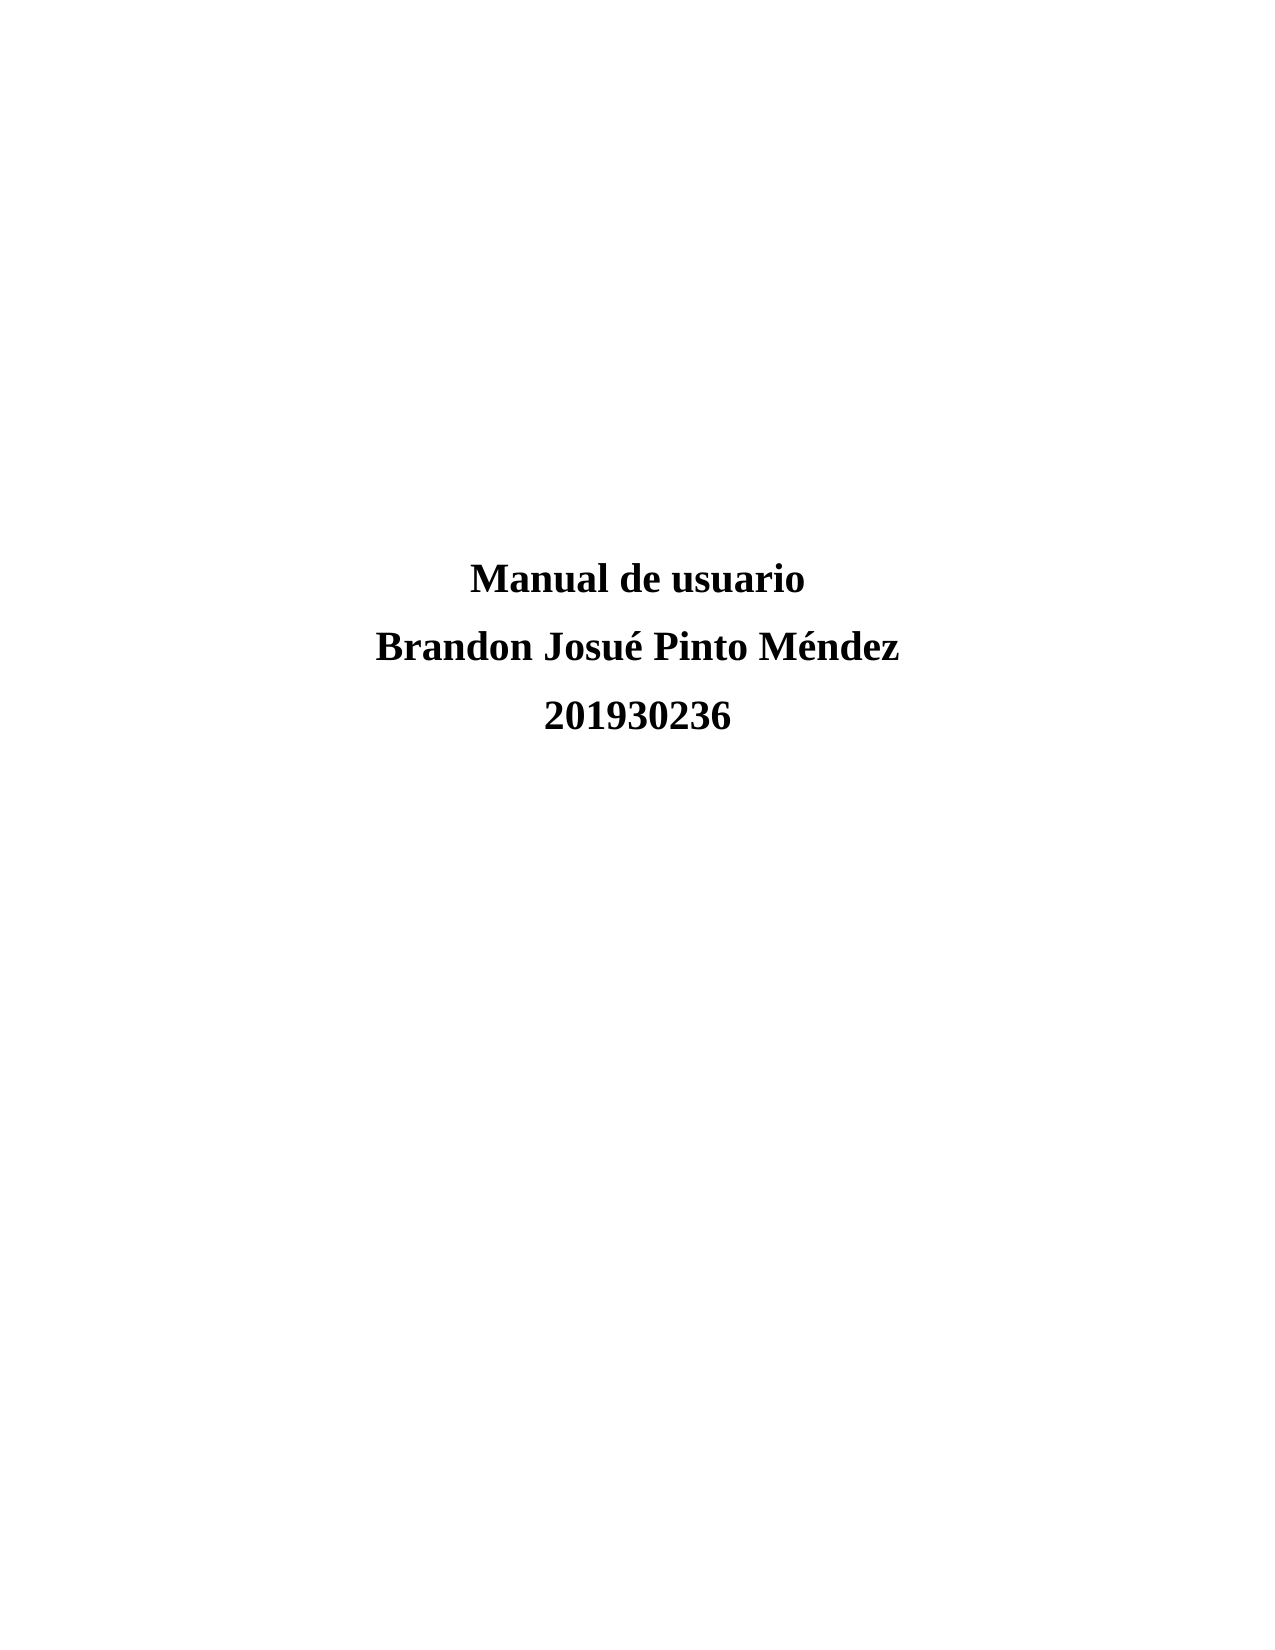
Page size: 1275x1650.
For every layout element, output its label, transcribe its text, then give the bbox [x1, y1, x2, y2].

text Brandon Josué Pinto Méndez [177, 622, 1098, 670]
text Manual de usuario [177, 553, 1098, 601]
text 201930236 [177, 690, 1098, 738]
